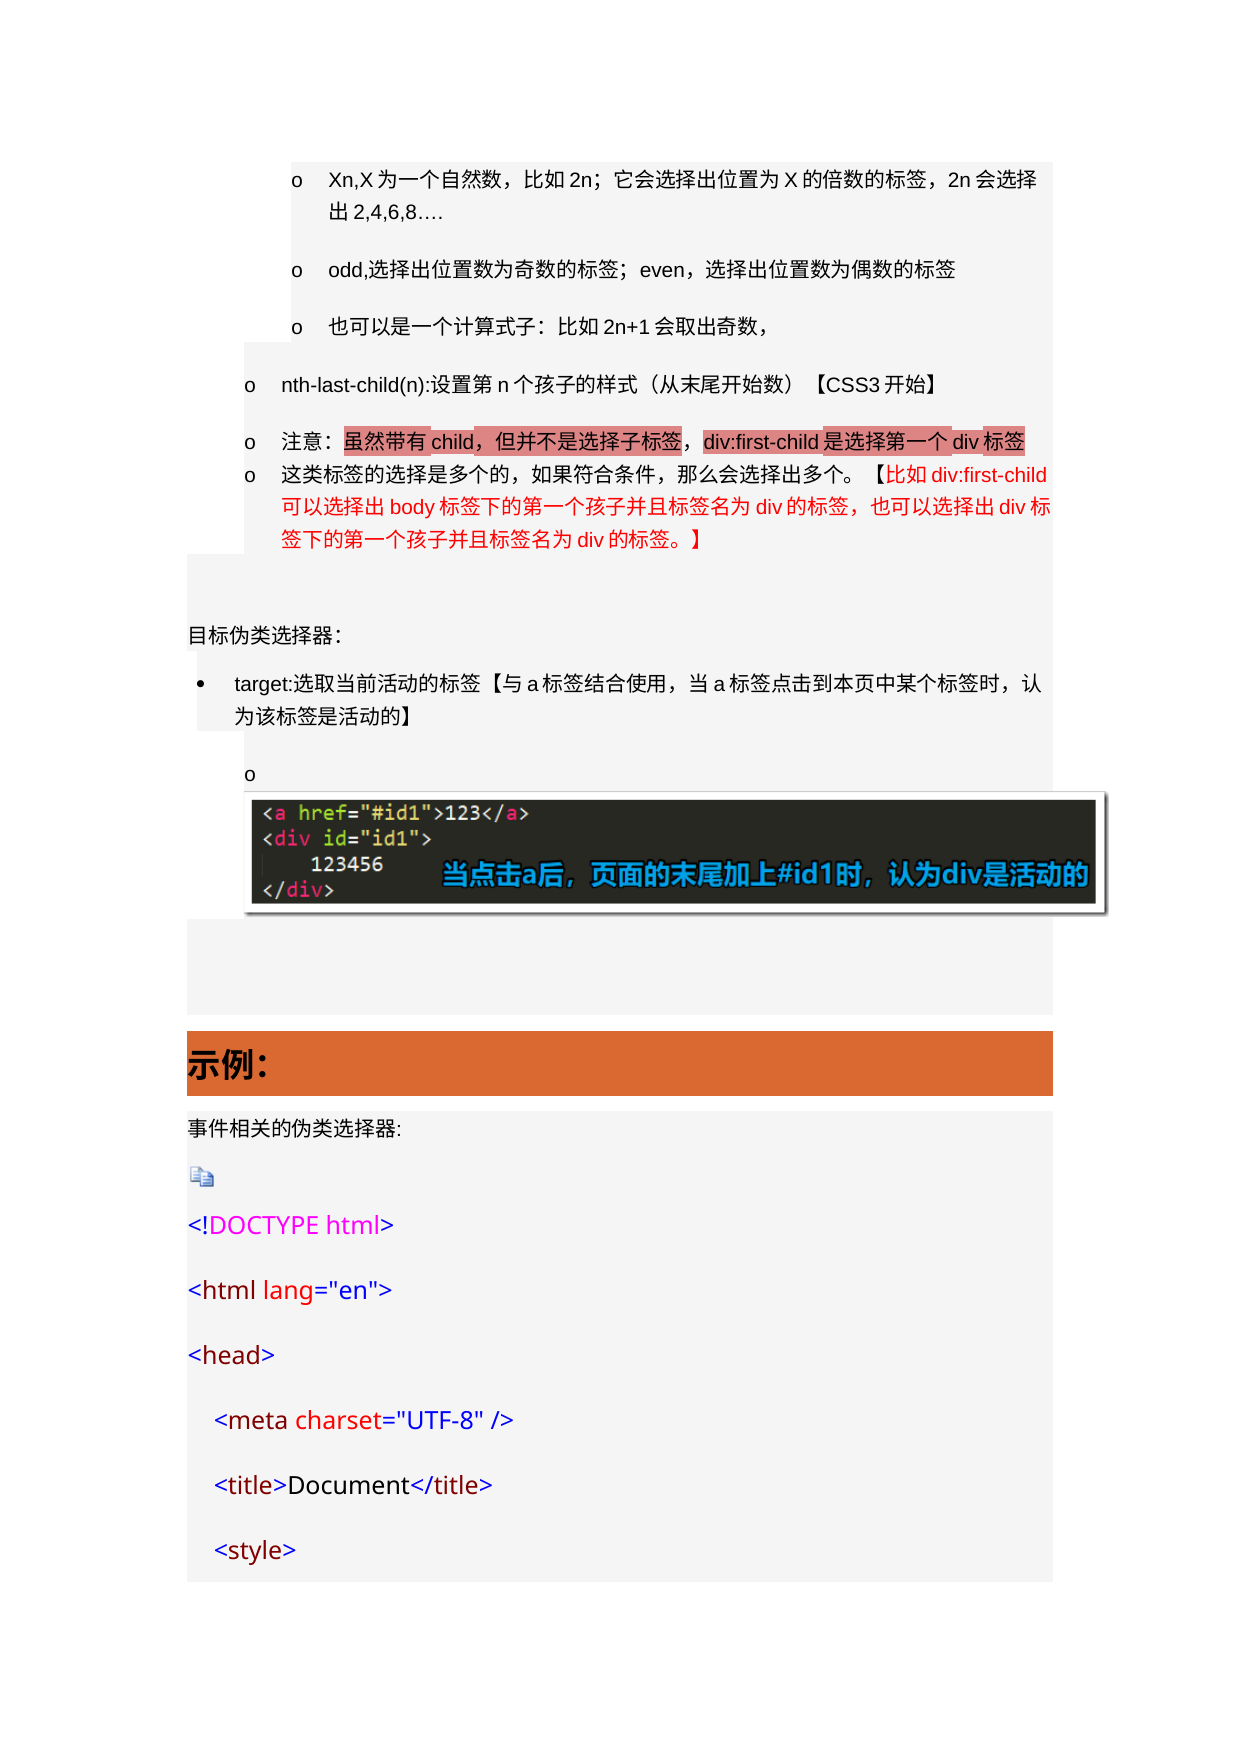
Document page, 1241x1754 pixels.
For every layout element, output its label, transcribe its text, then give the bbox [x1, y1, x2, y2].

list 这类标签的选择是多个的，如果符合条件，那么会选择出多个。【比如div:first-child可以选择出body标签下的第一个孩子并且标签名为div的标签，也可以选择出div标签下的第一个孩子并且标签名为div的标签。】 [244, 457, 1053, 554]
text <html lang="en"> [187, 1257, 1053, 1322]
picture [187, 1160, 219, 1192]
text <style> [187, 1517, 1053, 1582]
text 示例： [187, 1031, 1053, 1096]
text <head> [187, 1322, 1053, 1387]
list 注意：虽然带有child，但并不是选择子标签，div:first-child是选择第一个div标签 [244, 424, 1053, 457]
list target:选取当前活动的标签【与a标签结合使用，当a标签点击到本页中某个标签时，认为该标签是活动的】 [197, 666, 1053, 731]
list odd,选择出位置数为奇数的标签；even，选择出位置数为偶数的标签 [291, 252, 1053, 284]
picture [243, 791, 1109, 917]
text <title>Document</title> [187, 1452, 1053, 1517]
text <!DOCTYPE html> [187, 1192, 1053, 1257]
text 事件相关的伪类选择器: [187, 1111, 1053, 1144]
list 也可以是一个计算式子：比如2n+1会取出奇数， [291, 309, 1053, 342]
list Xn,X为一个自然数，比如2n；它会选择出位置为X的倍数的标签，2n会选择出2,4,6,8…. [291, 162, 1053, 227]
text <meta charset="UTF-8" /> [187, 1387, 1053, 1452]
list nth-last-child(n):设置第n个孩子的样式（从末尾开始数）【CSS3开始】 [244, 367, 1053, 399]
text 目标伪类选择器： [187, 618, 1053, 651]
